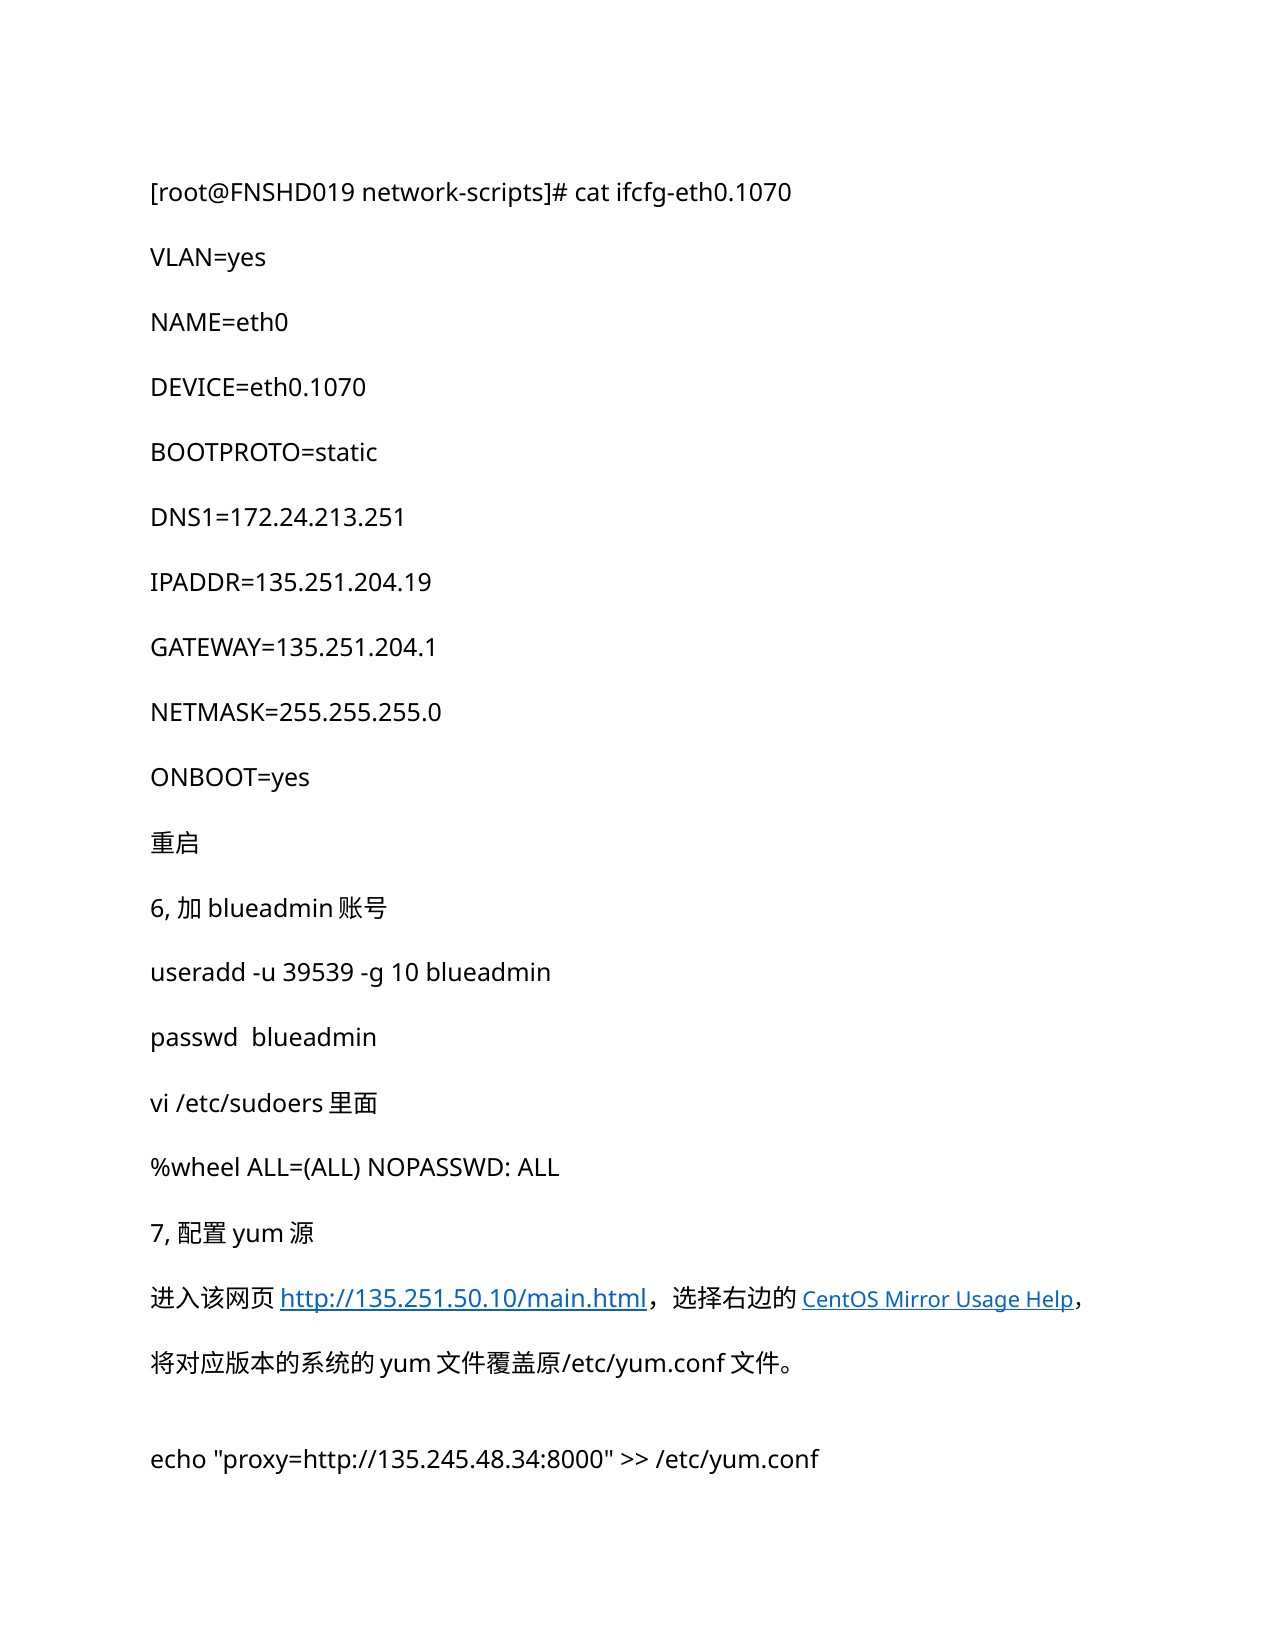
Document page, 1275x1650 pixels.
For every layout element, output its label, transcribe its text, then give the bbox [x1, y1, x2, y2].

text 将对应版本的系统的yum文件覆盖原/etc/yum.conf文件。 [150, 1329, 1125, 1394]
text 7, 配置yum源 [150, 1199, 1125, 1264]
text BOOTPROTO=static [150, 419, 1125, 484]
text [root@FNSHD019 network-scripts]# cat ifcfg-eth0.1070 [150, 159, 1125, 224]
text echo "proxy=http://135.245.48.34:8000" >> /etc/yum.conf [150, 1426, 1125, 1491]
text NAME=eth0 [150, 289, 1125, 354]
text DNS1=172.24.213.251 [150, 484, 1125, 549]
text useradd -u 39539 -g 10 blueadmin [150, 939, 1125, 1004]
text GATEWAY=135.251.204.1 [150, 614, 1125, 679]
text ONBOOT=yes [150, 744, 1125, 809]
text DEVICE=eth0.1070 [150, 354, 1125, 419]
text IPADDR=135.251.204.19 [150, 549, 1125, 614]
text NETMASK=255.255.255.0 [150, 679, 1125, 744]
text 进入该网页http://135.251.50.10/main.html，选择右边的CentOS Mirror Usage Help， [150, 1264, 1125, 1329]
text %wheel ALL=(ALL) NOPASSWD: ALL [150, 1134, 1125, 1199]
text passwd blueadmin [150, 1004, 1125, 1069]
text vi /etc/sudoers里面 [150, 1069, 1125, 1134]
text 重启 [150, 809, 1125, 874]
text VLAN=yes [150, 224, 1125, 289]
text 6, 加blueadmin账号 [150, 874, 1125, 939]
